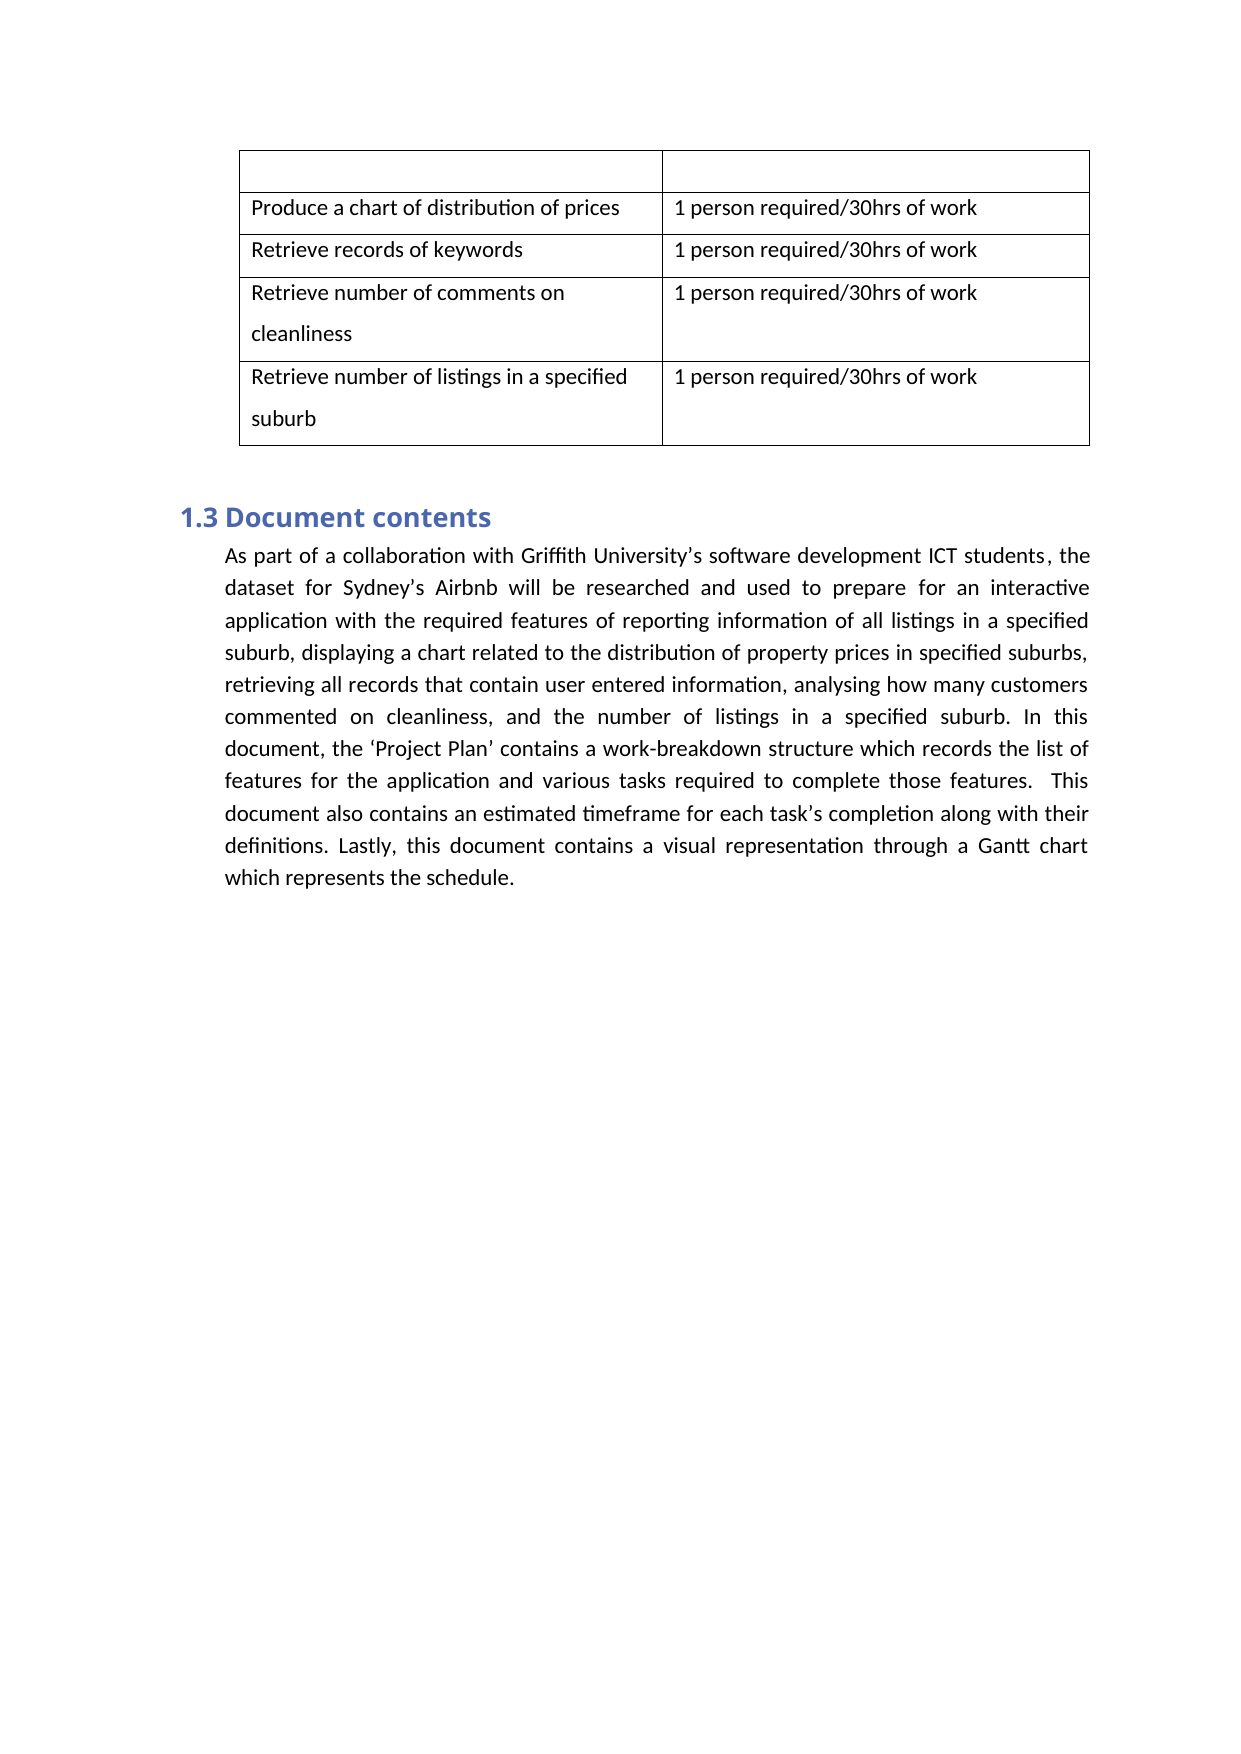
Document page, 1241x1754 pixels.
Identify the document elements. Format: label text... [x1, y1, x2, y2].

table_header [663, 151, 1089, 192]
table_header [240, 151, 662, 192]
table_cell Retrieve records of keywords [240, 235, 662, 277]
list As part of a collaboration with Griffith University’s software development ICT students, the dataset for Sydney’s Airbnb will be researched and used to prepare for an interactive application with the required features of reporting information of all listings in a specified suburb, displaying a chart related to the distribution of property prices in specified suburbs, retrieving all records that contain user entered information, analysing how many customers commented on cleanliness, and the number of listings in a specified suburb. In this document, the ‘Project Plan’ contains a work-breakdown structure which records the list of features for the application and various tasks required to complete those features. This document also contains an estimated timeframe for each task’s completion along with their definitions. Lastly, this document contains a visual representation through a Gantt chart which represents the schedule. [224, 541, 1090, 891]
table_cell 1 person required/30hrs of work [663, 278, 1089, 361]
table_cell 1 person required/30hrs of work [663, 235, 1089, 277]
table_cell Retrieve number of comments on cleanliness [240, 278, 662, 361]
table_cell 1 person required/30hrs of work [663, 193, 1089, 234]
subtitle Document contents [179, 499, 1090, 536]
table_cell Retrieve number of listings in a specified suburb [240, 362, 662, 445]
table_cell Produce a chart of distribution of prices [240, 193, 662, 234]
table_cell 1 person required/30hrs of work [663, 362, 1089, 445]
